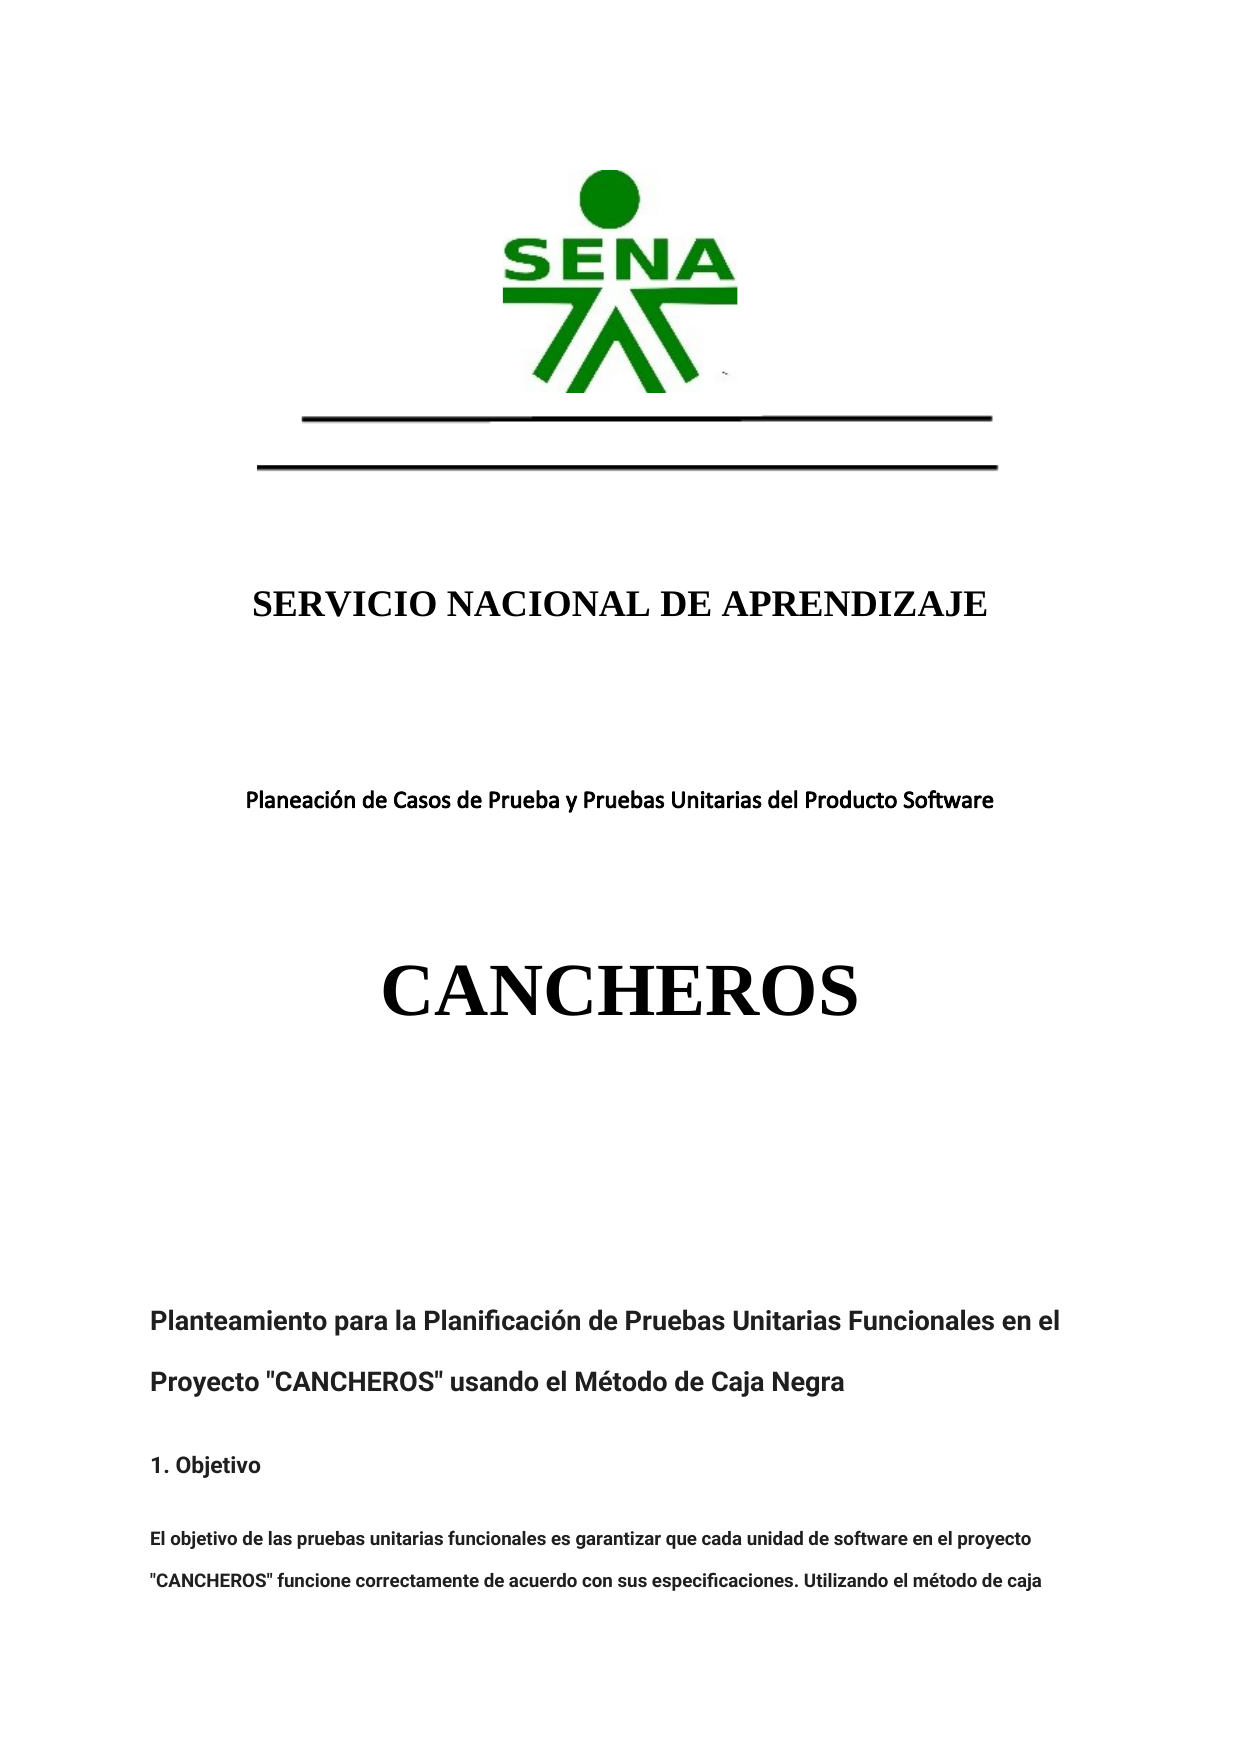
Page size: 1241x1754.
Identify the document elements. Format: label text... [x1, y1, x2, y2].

text CANCHEROS [150, 945, 1090, 1031]
text SERVICIO NACIONAL DE APRENDIZAJE [150, 582, 1090, 625]
subtitle 1. Objetivo [150, 1452, 1090, 1479]
text Planeación de Casos de Prueba y Pruebas Unitarias del Producto Software [150, 784, 1090, 814]
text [150, 1528, 1090, 1592]
subtitle Planteamiento para la Planificación de Pruebas Unitarias Funcionales en el Proyecto "CANCHEROS" usando el Método de Caja Negra [150, 1306, 1090, 1398]
